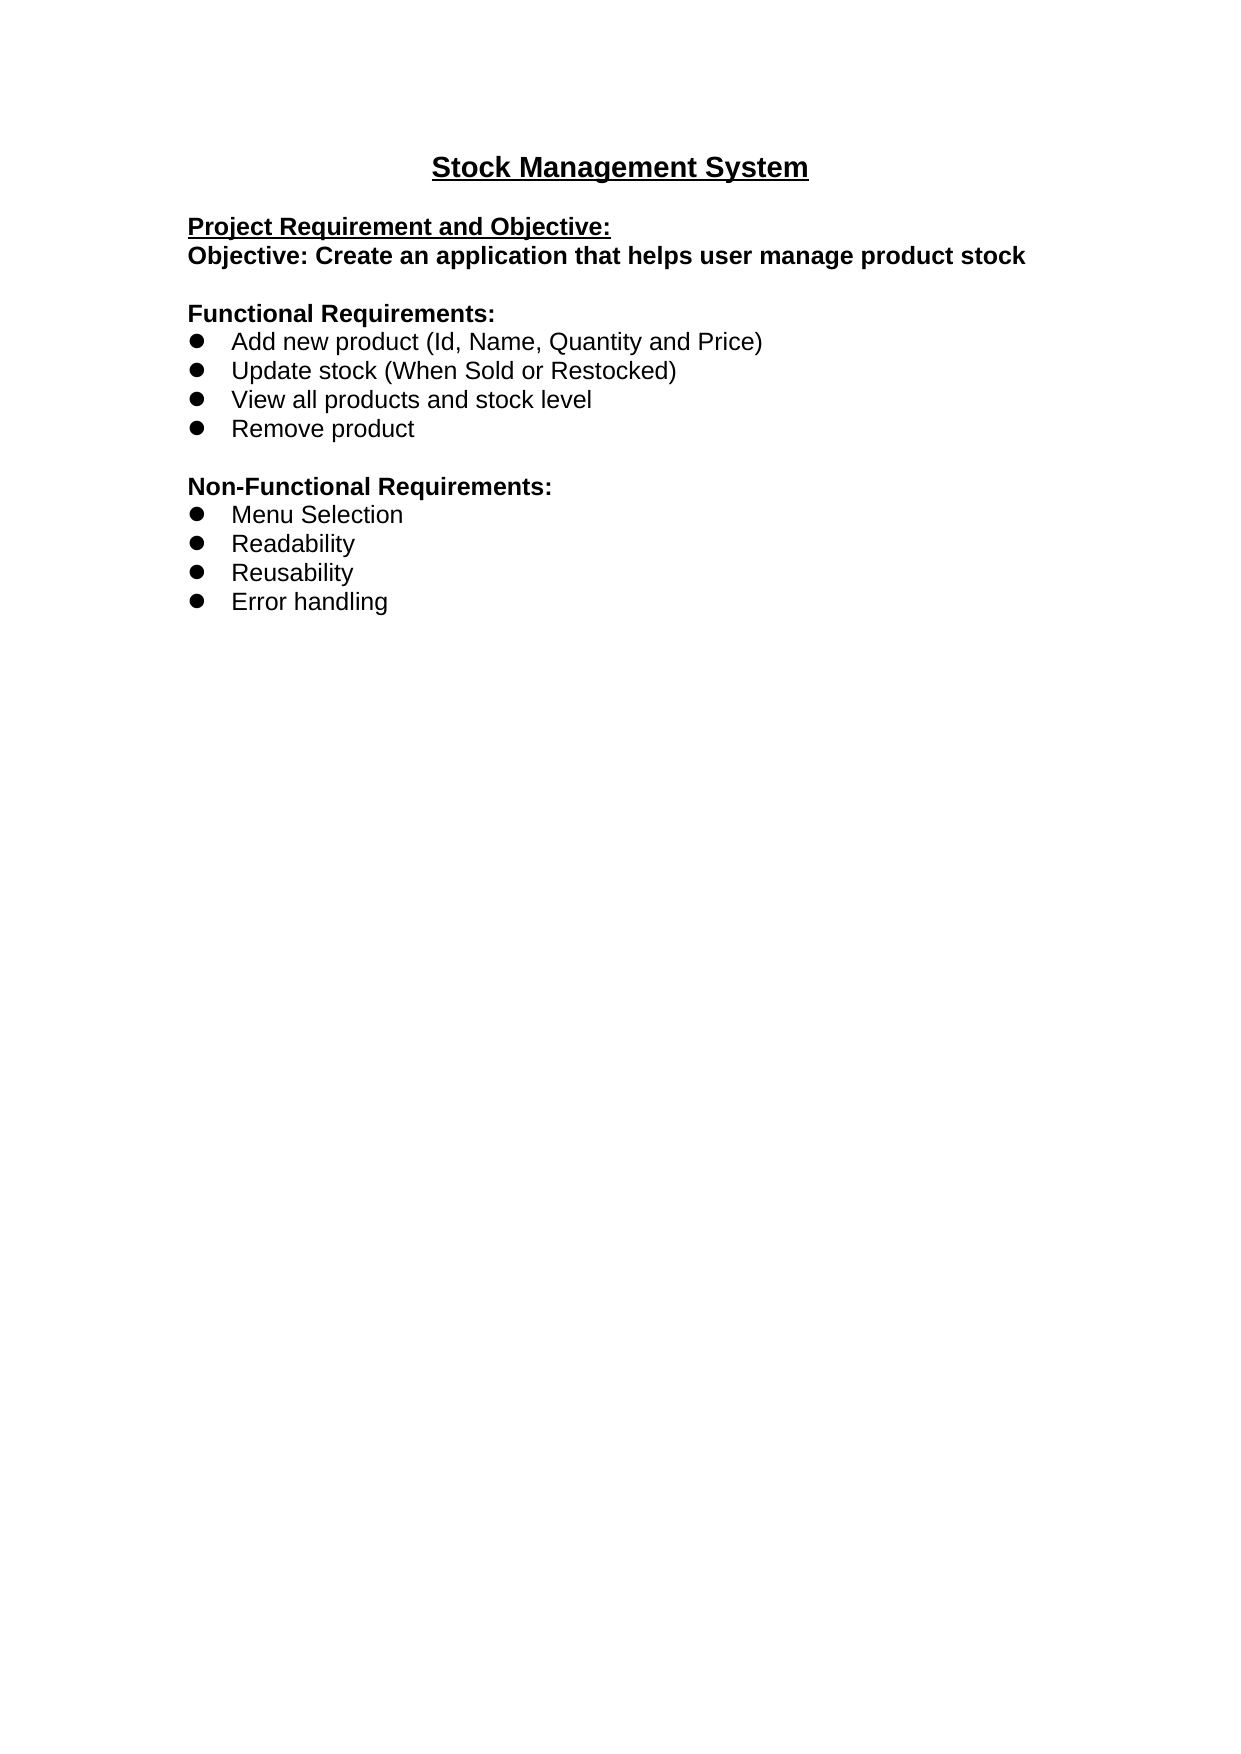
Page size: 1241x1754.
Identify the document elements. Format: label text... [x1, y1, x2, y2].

list Remove product [187, 414, 1053, 443]
list Non-Functional Requirements: [187, 471, 1053, 500]
text Functional Requirements: [187, 298, 1053, 327]
text Project Requirement and Objective: [187, 212, 1053, 241]
list Menu Selection [187, 500, 1053, 529]
text Stock Management System [187, 150, 1053, 183]
text Objective: Create an application that helps user manage product stock [187, 241, 1053, 270]
list Reusability [187, 558, 1053, 587]
list Readability [187, 529, 1053, 558]
list View all products and stock level [187, 385, 1053, 414]
list Update stock (When Sold or Restocked) [187, 356, 1053, 385]
list Error handling [187, 587, 1053, 616]
list Add new product (Id, Name, Quantity and Price) [187, 327, 1053, 356]
